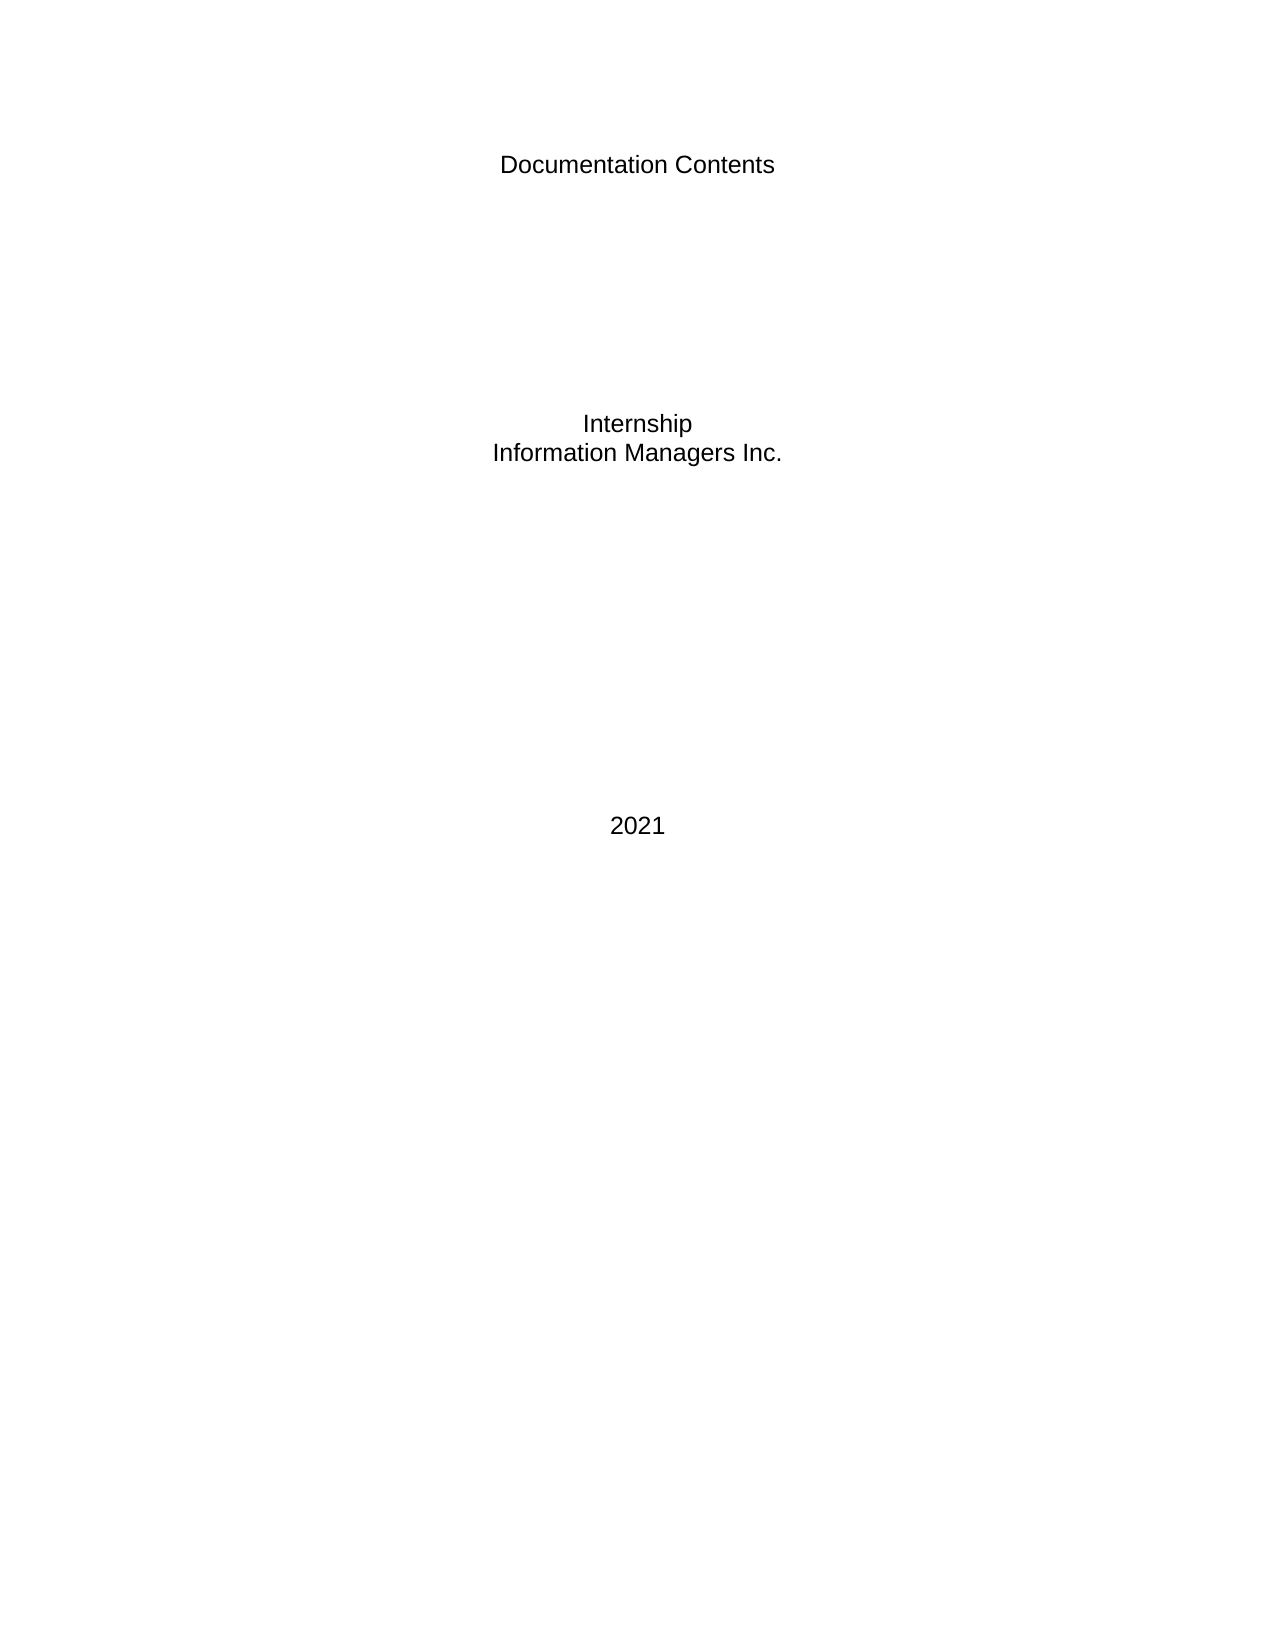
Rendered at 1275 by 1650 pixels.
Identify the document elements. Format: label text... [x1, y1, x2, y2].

text Information Managers Inc. [187, 437, 1087, 466]
text Documentation Contents [187, 150, 1087, 179]
text 2021 [187, 811, 1087, 840]
text Internship [187, 409, 1087, 437]
